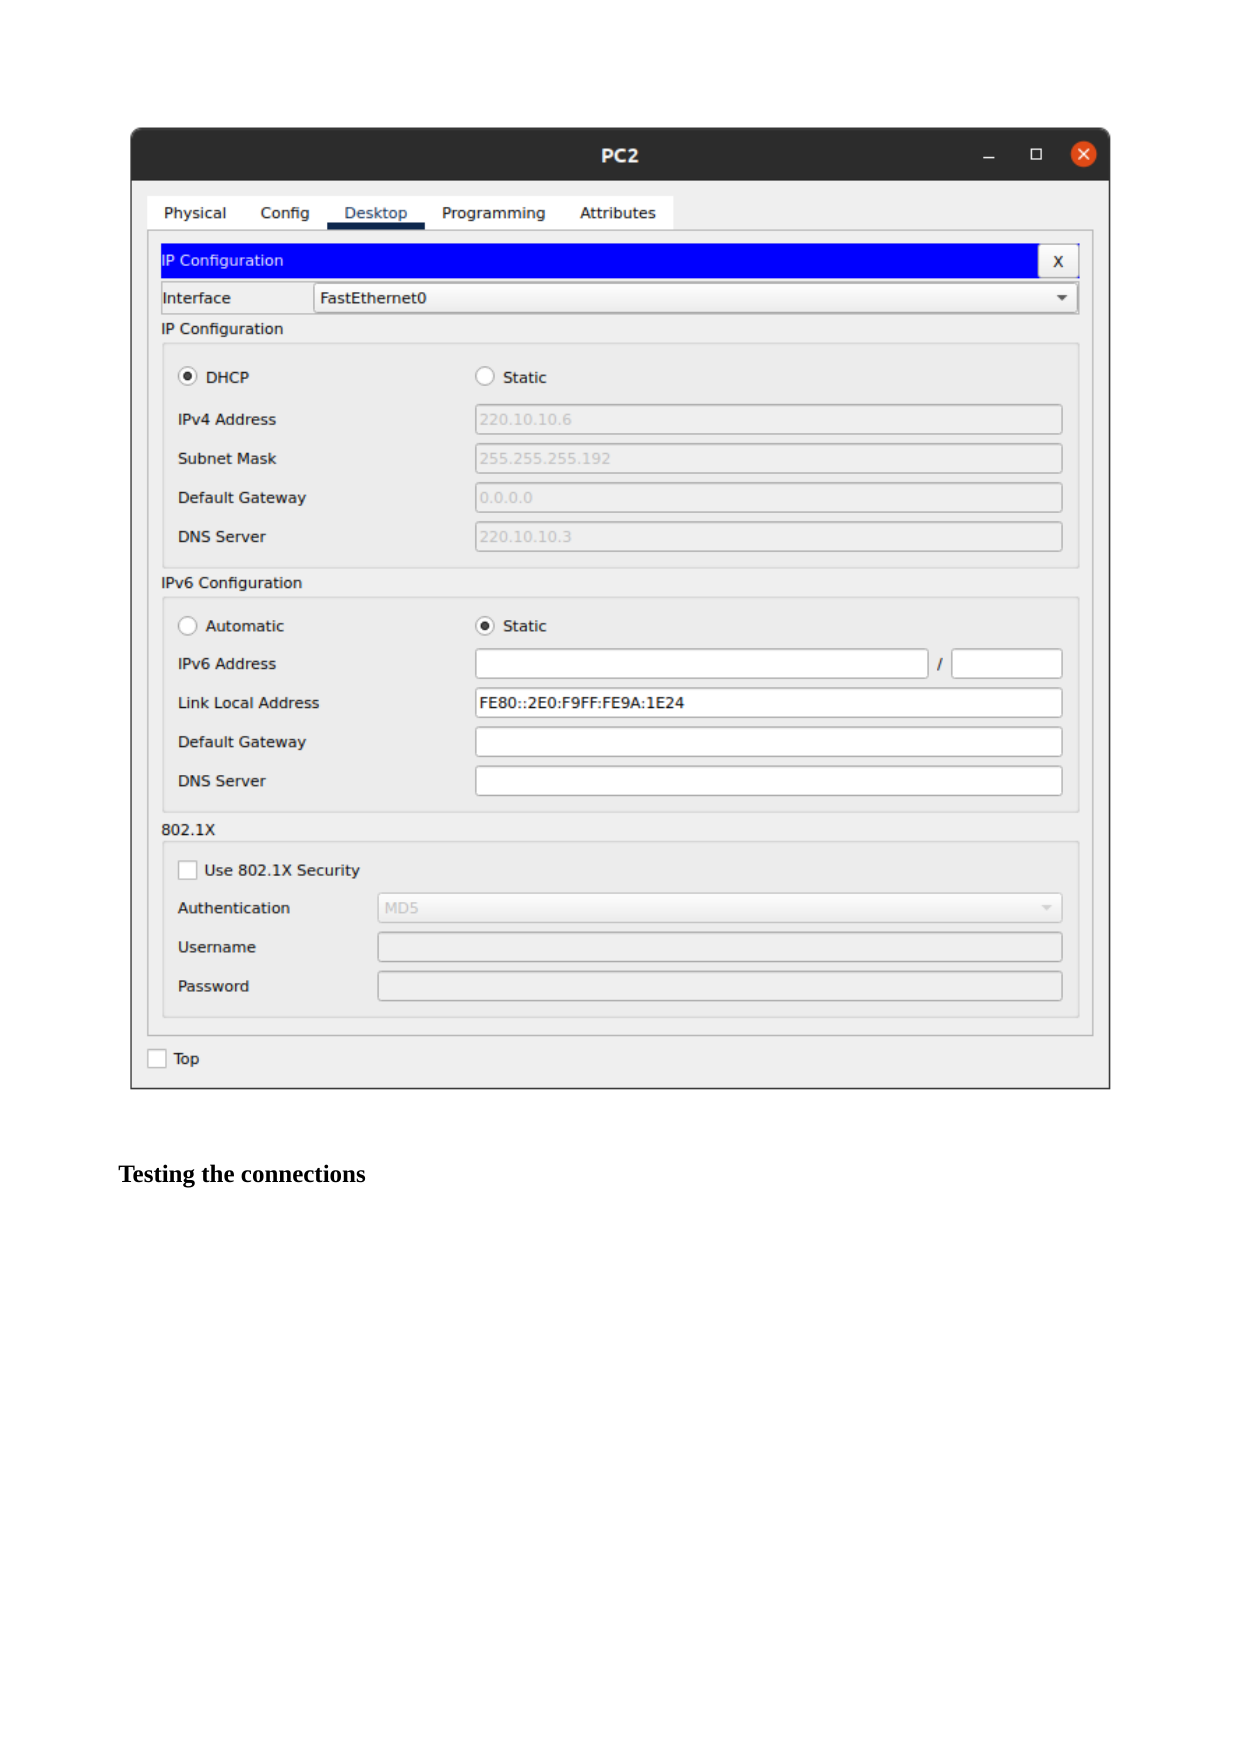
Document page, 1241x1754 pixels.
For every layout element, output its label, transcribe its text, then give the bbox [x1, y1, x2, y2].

text Testing the connections [118, 1159, 1122, 1187]
picture [118, 118, 1123, 1102]
